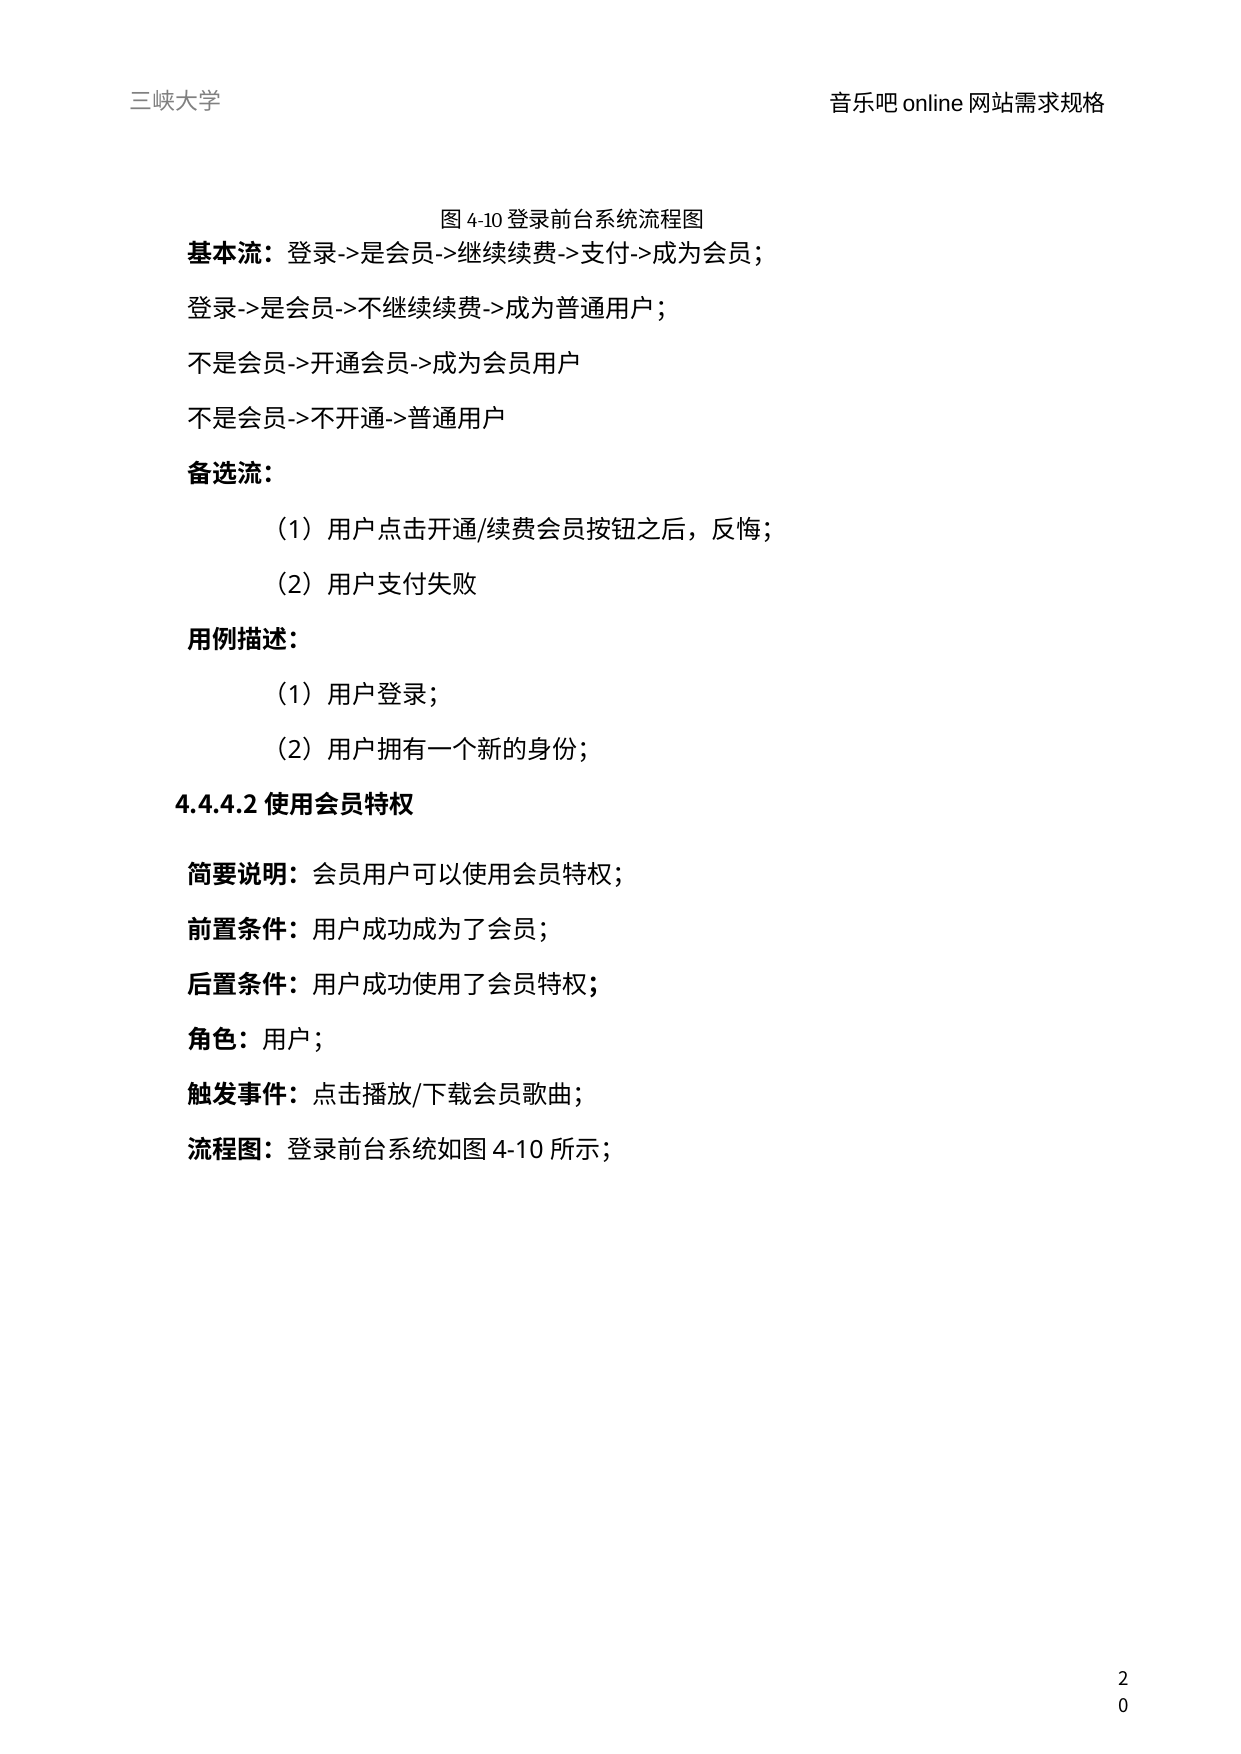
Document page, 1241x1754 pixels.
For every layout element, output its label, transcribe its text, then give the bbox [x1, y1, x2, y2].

text 触发事件：点击播放/下载会员歌曲； [112, 1074, 1069, 1111]
subtitle 4.4.4.2 使用会员特权 [175, 784, 1128, 821]
text 用例描述： [112, 619, 1069, 656]
text 前置条件：用户成功成为了会员； [112, 909, 1069, 946]
text （1）用户点击开通/续费会员按钮之后，反悔； [187, 509, 1069, 545]
text 不是会员->开通会员->成为会员用户 [112, 344, 1069, 380]
text （2）用户支付失败 [112, 564, 1069, 600]
text 不是会员->不开通->普通用户 [112, 399, 1069, 435]
text 简要说明：会员用户可以使用会员特权； [112, 854, 1069, 890]
text （2）用户拥有一个新的身份； [187, 729, 1069, 766]
text 后置条件：用户成功使用了会员特权； [112, 964, 1069, 1001]
text 备选流： [112, 454, 1069, 490]
text 登录->是会员->不继续续费->成为普通用户； [112, 289, 1069, 325]
text 图4-10 2登录前台系统流程图 [112, 202, 1128, 233]
text 角色：用户； [112, 1019, 1069, 1056]
text 基本流：登录->是会员->继续续费->支付->成为会员； [112, 233, 1069, 270]
text 流程图：登录前台系统如图4-10 3所示； [112, 1130, 1069, 1166]
text （1）用户登录； [187, 674, 1069, 711]
